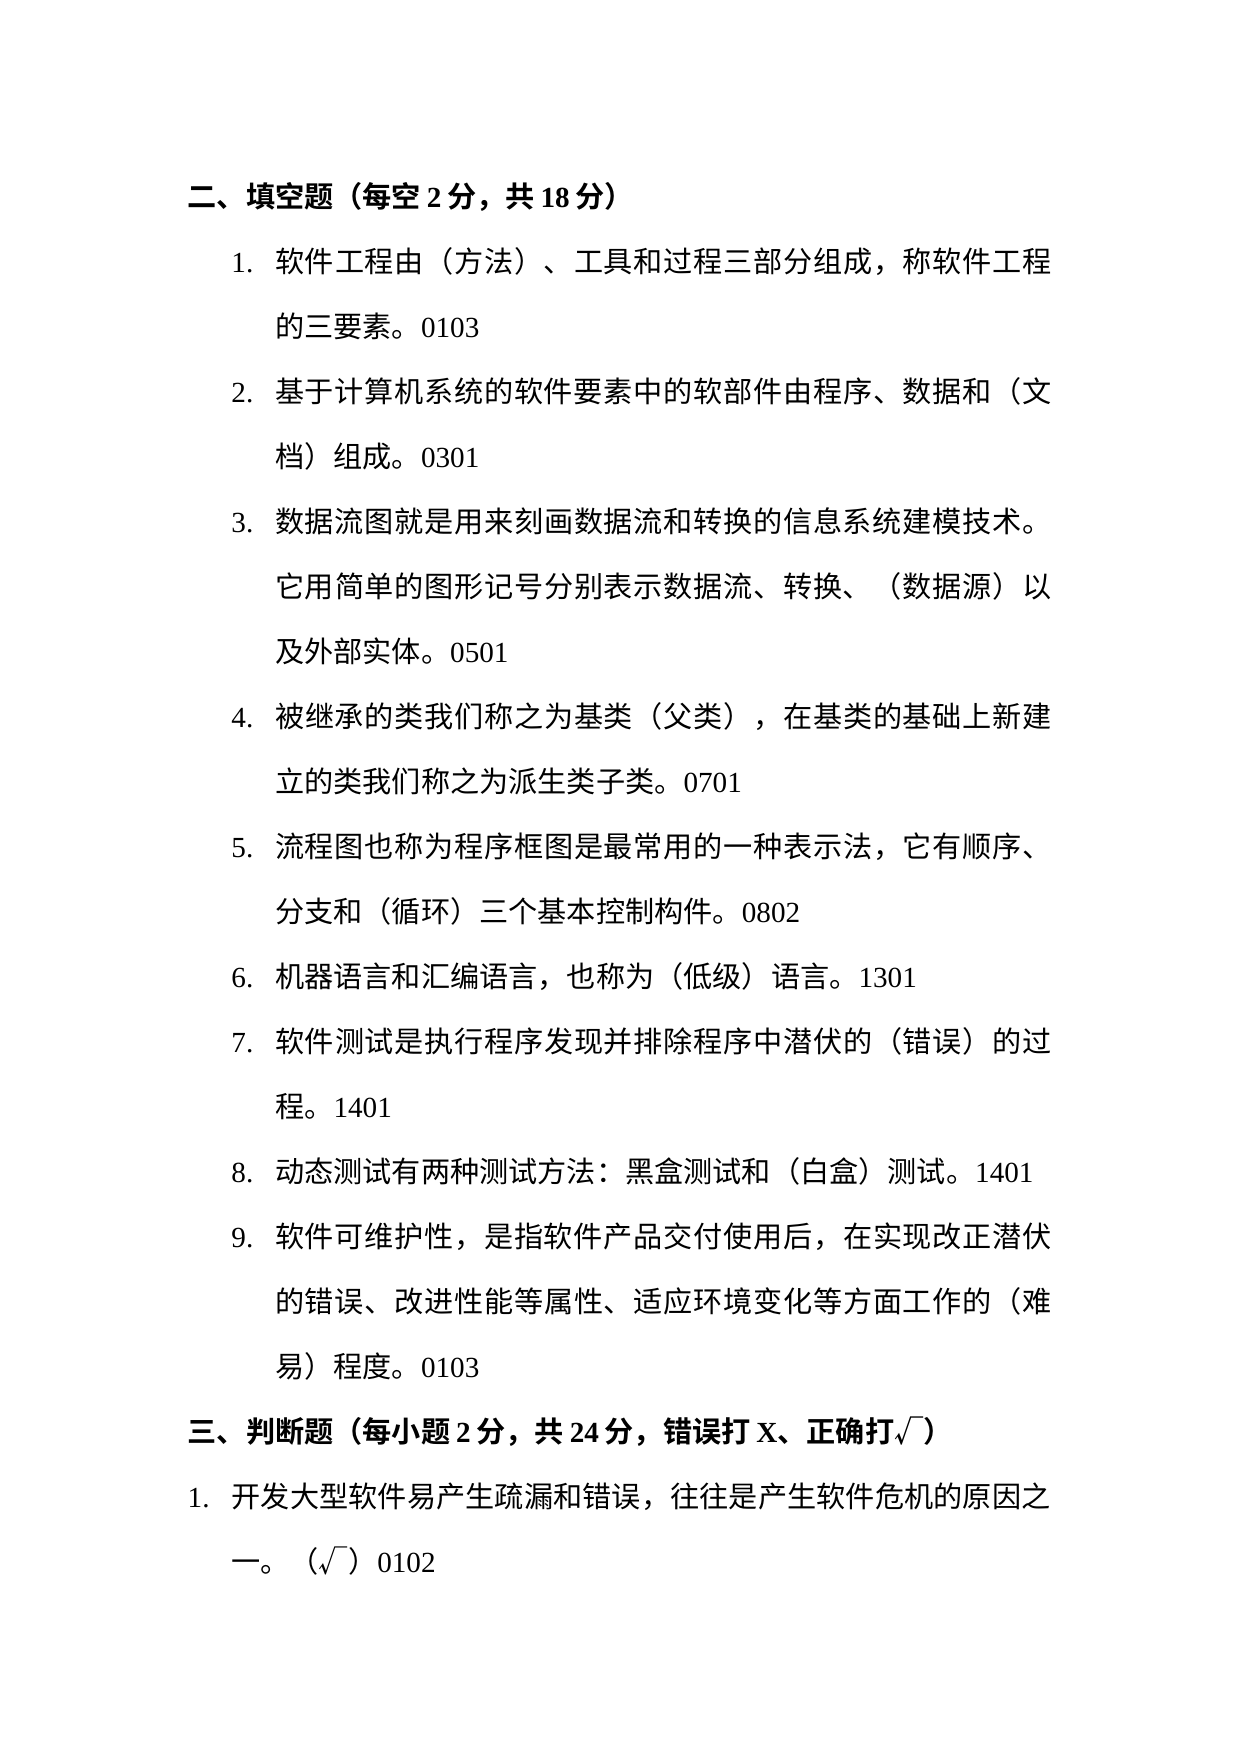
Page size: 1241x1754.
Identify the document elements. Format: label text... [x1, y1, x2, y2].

list 机器语言和汇编语言，也称为（低级）语言。1301 [231, 942, 1053, 1007]
text 二、填空题（每空2分，共18分） [187, 162, 1053, 227]
list 基于计算机系统的软件要素中的软部件由程序、数据和（文档）组成。0301 [231, 357, 1053, 487]
list 软件测试是执行程序发现并排除程序中潜伏的（错误）的过程。1401 [231, 1007, 1053, 1137]
list 流程图也称为程序框图是最常用的一种表示法，它有顺序、分支和（循环）三个基本控制构件。0802 [231, 812, 1053, 942]
text 三、判断题（每小题2分，共24分，错误打X、正确打√） [187, 1397, 1053, 1462]
list 数据流图就是用来刻画数据流和转换的信息系统建模技术。它用简单的图形记号分别表示数据流、转换、（数据源）以及外部实体。0501 [231, 487, 1053, 682]
list 动态测试有两种测试方法：黑盒测试和（白盒）测试。1401 [231, 1137, 1053, 1202]
list 被继承的类我们称之为基类（父类），在基类的基础上新建立的类我们称之为派生类子类。0701 [231, 682, 1053, 812]
list 软件可维护性，是指软件产品交付使用后，在实现改正潜伏的错误、改进性能等属性、适应环境变化等方面工作的（难易）程度。0103 [231, 1202, 1053, 1397]
list 开发大型软件易产生疏漏和错误，往往是产生软件危机的原因之一。（√）0102 [187, 1462, 1053, 1592]
list 软件工程由（方法）、工具和过程三部分组成，称软件工程的三要素。0103 [231, 227, 1053, 357]
